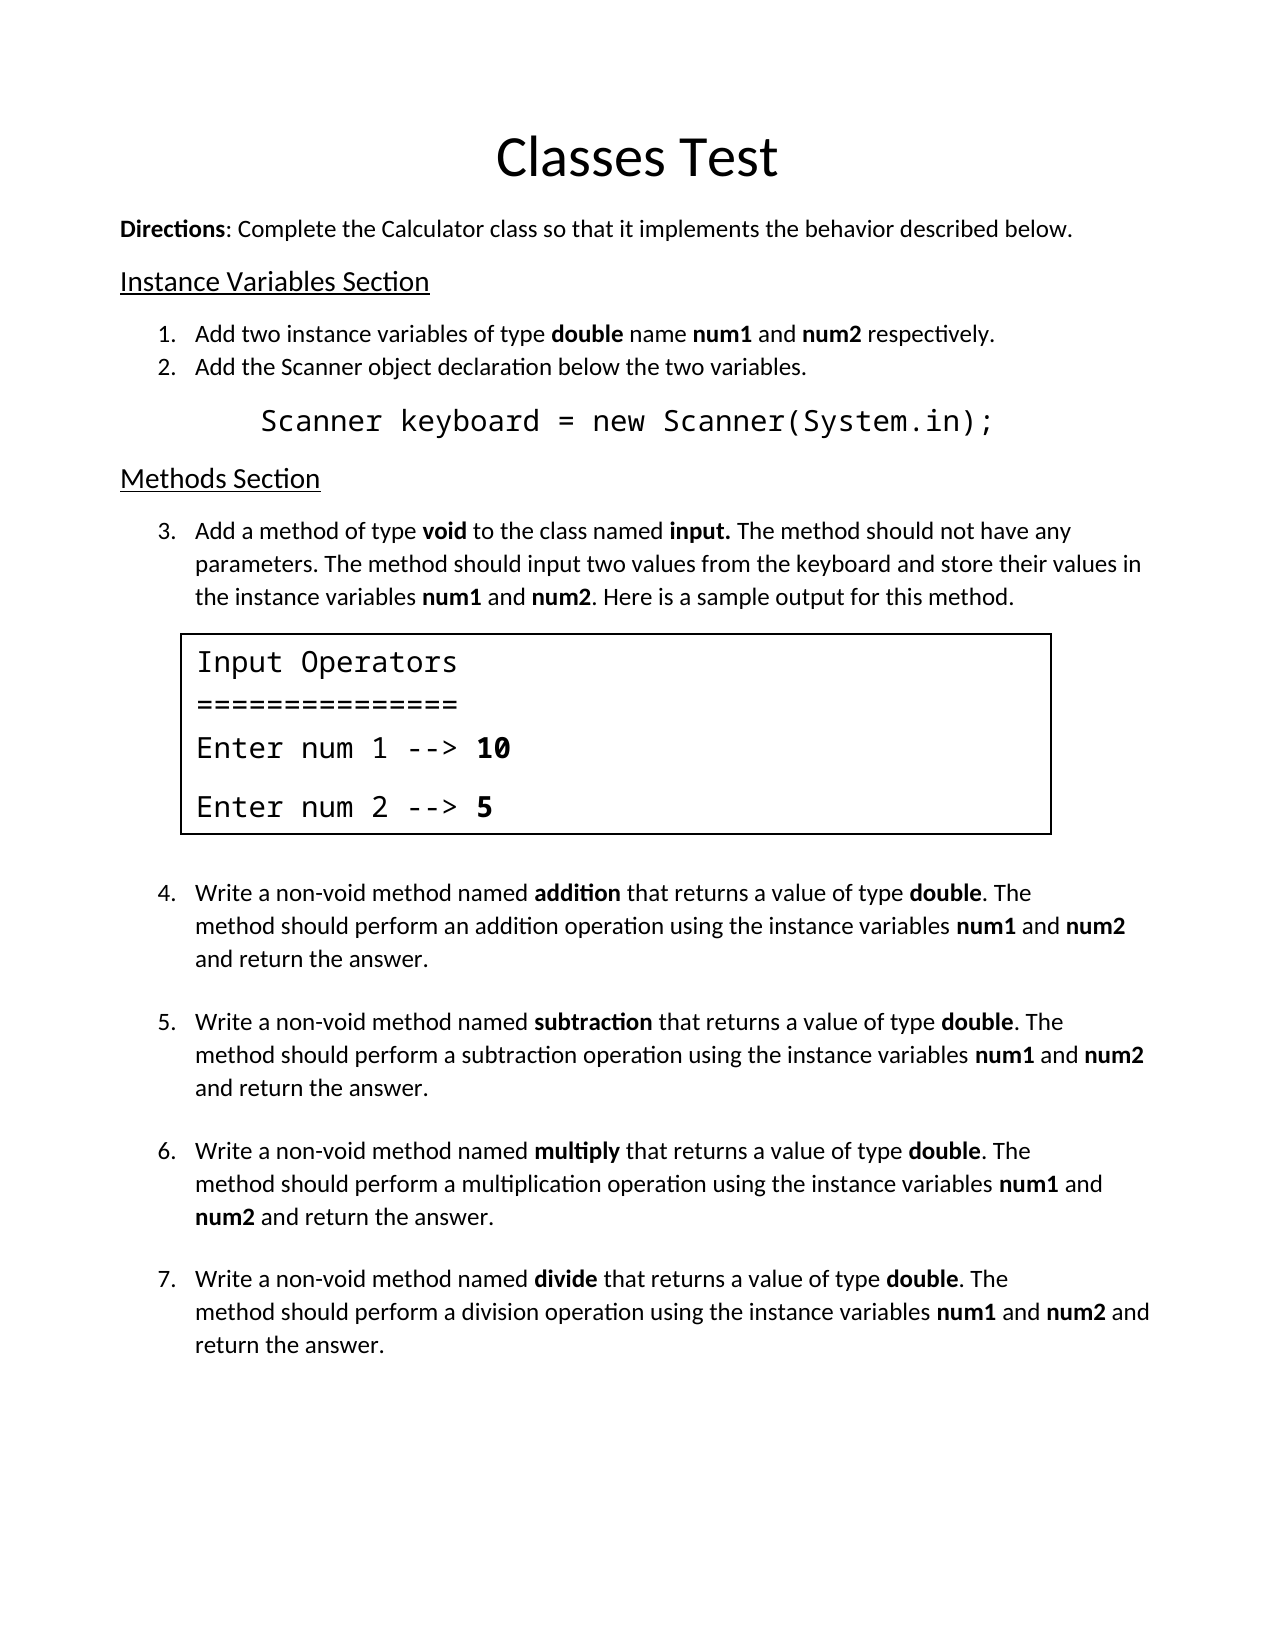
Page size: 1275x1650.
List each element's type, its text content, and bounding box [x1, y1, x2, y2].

list method should perform an addition operation using the instance variables num1 and num2 and return the answer. [195, 910, 1155, 1004]
list Write a non-void method named subtraction that returns a value of type double. The [157, 1006, 1155, 1037]
text Methods Section [120, 460, 1155, 496]
list Write a non-void method named addition that returns a value of type double. The [157, 877, 1155, 908]
list method should perform a division operation using the instance variables num1 and num2 and return the answer. [195, 1297, 1155, 1360]
list method should perform a multiplication operation using the instance variables num1 and num2 and return the answer. [195, 1168, 1155, 1261]
list method should perform a subtraction operation using the instance variables num1 and num2 and return the answer. [195, 1039, 1155, 1133]
text Classes Test [120, 120, 1155, 191]
text Directions: Complete the Calculator class so that it implements the behavior described below. [120, 213, 1155, 244]
text Scanner keyboard = new Scanner(System.in); [120, 401, 1155, 440]
list Add two instance variables of type double name num1 and num2 respectively. [157, 318, 1155, 349]
list Write a non-void method named multiply that returns a value of type double. The [157, 1135, 1155, 1165]
text Instance Variables Section [120, 263, 1155, 299]
list Add a method of type void to the class named input. The method should not have any parameters. The method should input two values from the keyboard and store their values in the instance variables num1 and num2. Here is a sample output for this method. [157, 515, 1155, 612]
list Write a non-void method named divide that returns a value of type double. The [157, 1264, 1155, 1294]
list Add the Scanner object declaration below the two variables. [157, 351, 1155, 382]
